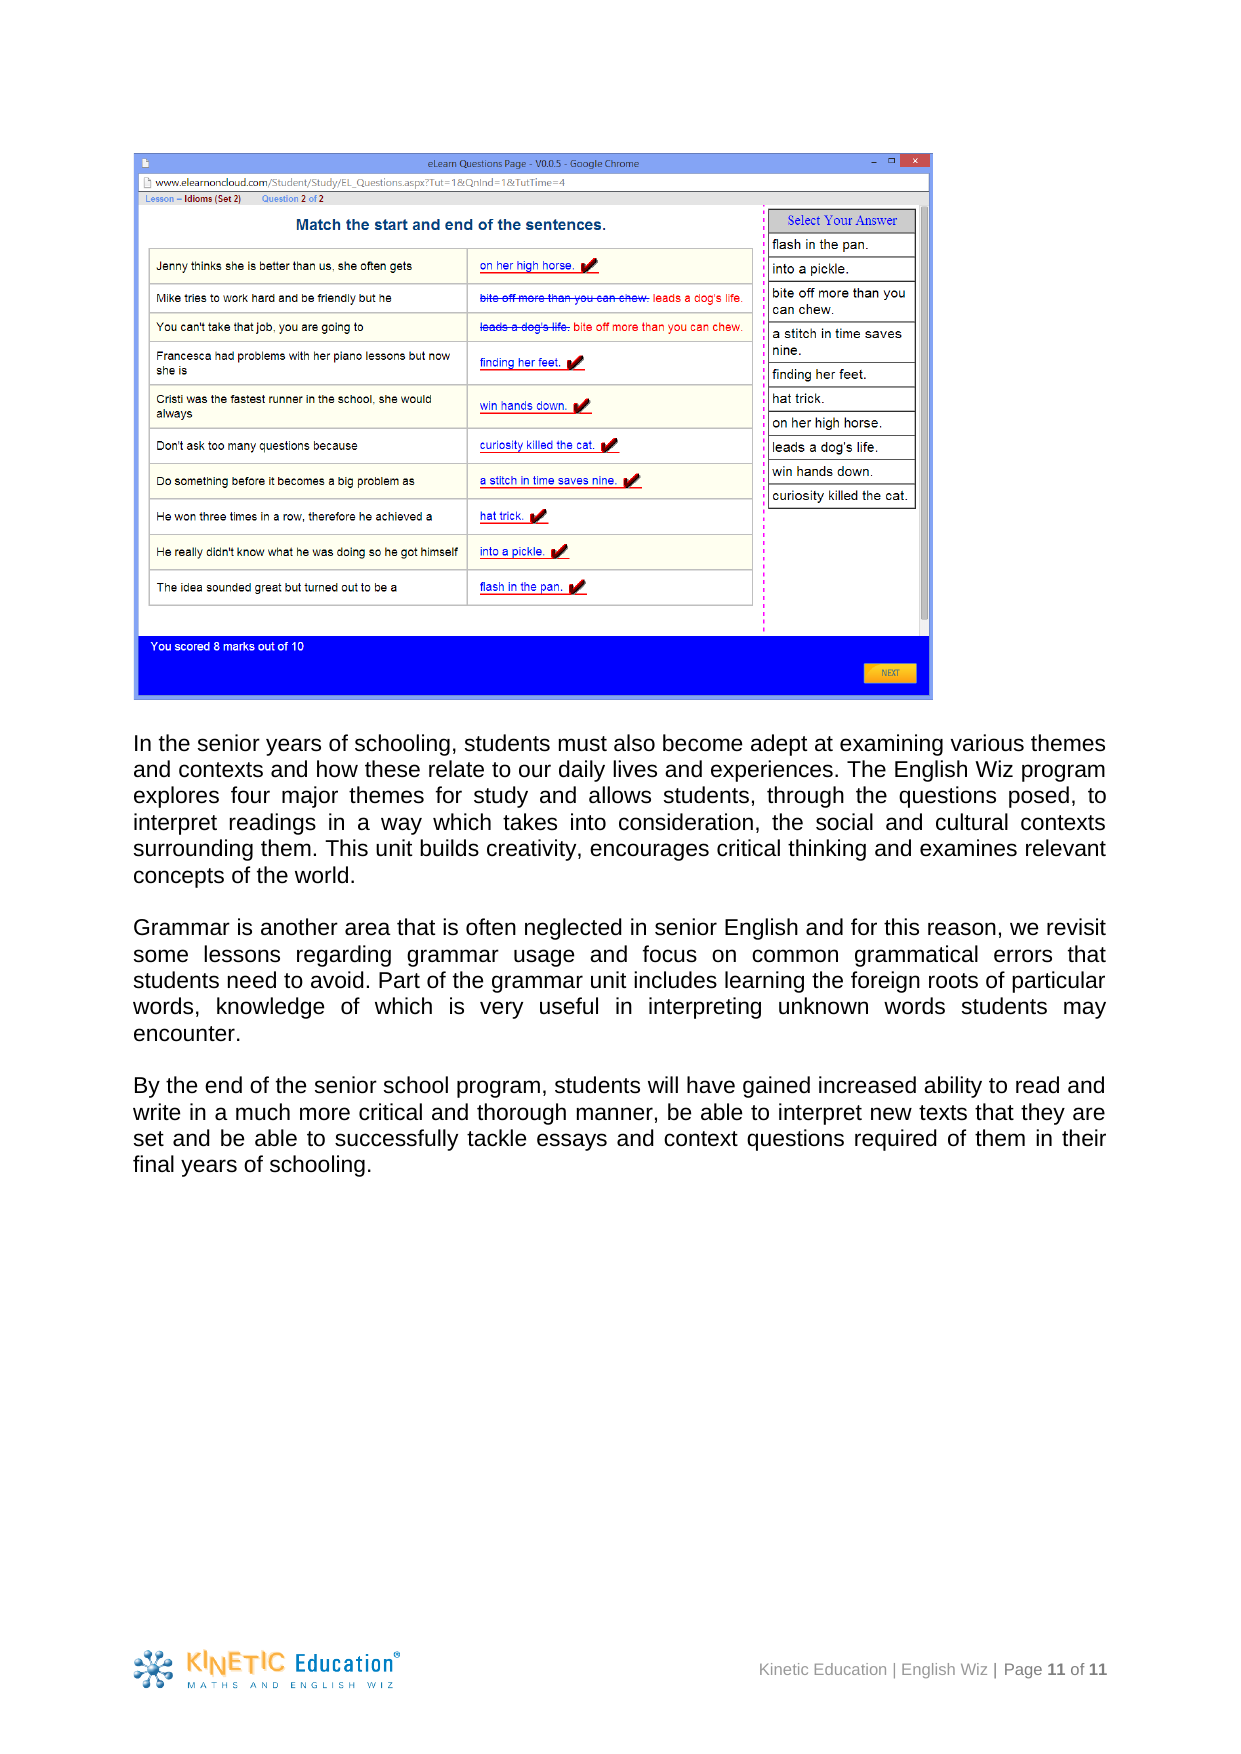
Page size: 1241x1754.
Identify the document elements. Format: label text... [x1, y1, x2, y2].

picture [133, 153, 933, 700]
text In the senior years of schooling, students must also become adept at examining various themes and contexts and how these relate to our daily lives and experiences. The English Wiz program explores four major themes for study and allows students, through the questions posed, to interpret readings in a way which takes into consideration, the social and cultural contexts surrounding them. This unit builds creativity, encourages critical thinking and examines relevant concepts of the world. [133, 730, 1107, 888]
picture [132, 1648, 400, 1690]
text Grammar is another area that is often neglected in senior English and for this reason, we revisit some lessons regarding grammar usage and focus on common grammatical errors that students need to avoid. Part of the grammar unit includes learning the foreign roots of particular words, knowledge of which is very useful in interpreting unknown words students may encounter. [133, 914, 1107, 1046]
text By the end of the senior school program, students will have gained increased ability to read and write in a much more critical and thorough manner, be able to interpret new texts that they are set and be able to successfully tackle essays and context questions required of them in their final years of schooling. [133, 1072, 1107, 1178]
